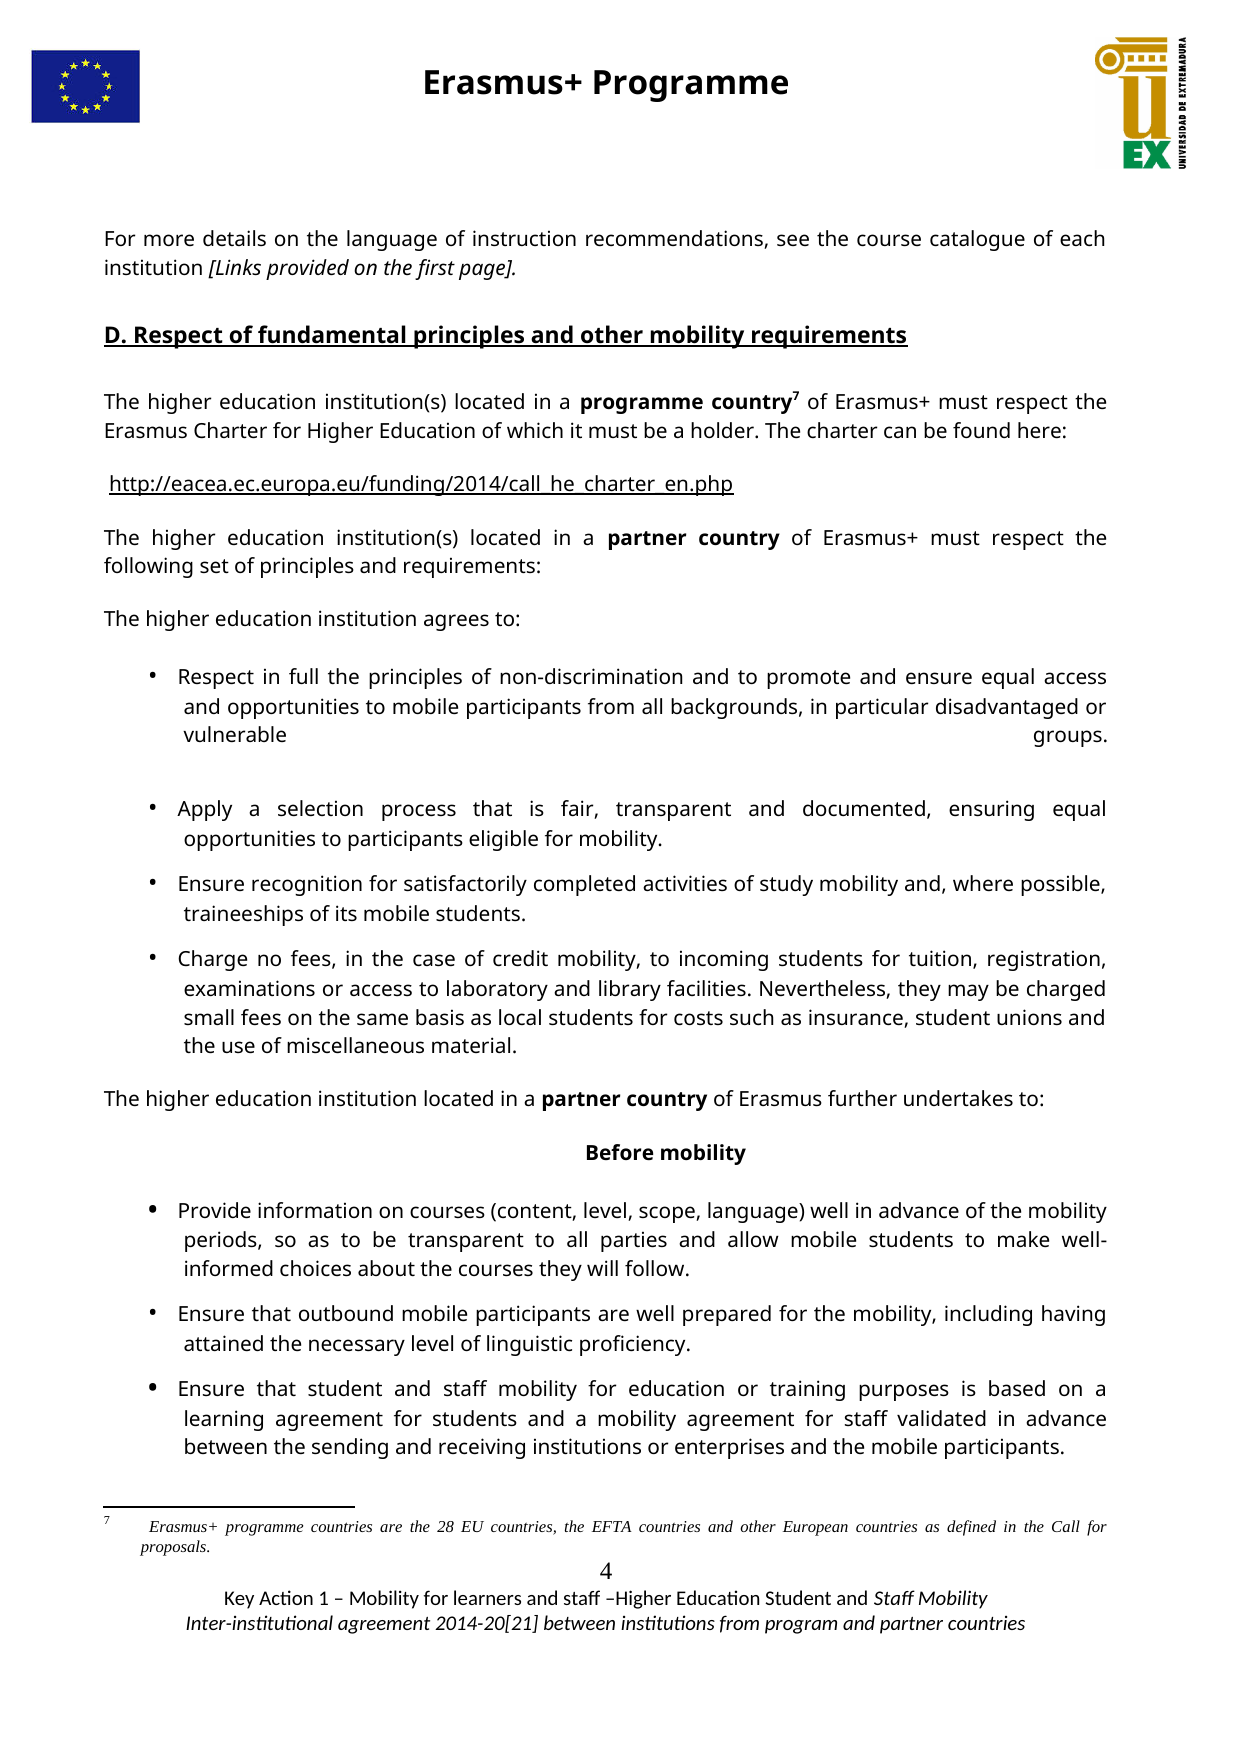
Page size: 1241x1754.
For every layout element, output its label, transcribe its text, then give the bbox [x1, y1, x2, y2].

list Respect in full the principles of non-discrimination and to promote and ensure equal access and opportunities to mobile participants from all backgrounds, in particular disadvantaged or vulnerable groups. [148, 658, 1108, 778]
list Ensure that outbound mobile participants are well prepared for the mobility, including having attained the necessary level of linguistic proficiency. [148, 1295, 1108, 1357]
list Before mobility [223, 1138, 1108, 1166]
text For more details on the language of instruction recommendations, see the course catalogue of each institution [Links provided on the first page]. [103, 196, 1108, 281]
text http://eacea.ec.europa.eu/funding/2014/call_he_charter_en.php [103, 469, 1108, 498]
text The higher education institution(s) located in a programme country of Erasmus+ must respect the Erasmus Charter for Higher Education of which it must be a holder. The charter can be found here: [103, 387, 1108, 444]
list Charge no fees, in the case of credit mobility, to incoming students for tuition, registration, examinations or access to laboratory and library facilities. Nevertheless, they may be charged small fees on the same basis as local students for costs such as insurance, student unions and the use of miscellaneous material. [148, 940, 1108, 1059]
list The higher education institution located in a partner country of Erasmus further undertakes to: [103, 1084, 1108, 1113]
list Ensure that student and staff mobility for education or training purposes is based on a learning agreement for students and a mobility agreement for staff validated in advance between the sending and receiving institutions or enterprises and the mobile participants. [148, 1370, 1108, 1461]
text D. Respect of fundamental principles and other mobility requirements [103, 318, 1108, 350]
text The higher education institution(s) located in a partner country of Erasmus+ must respect the following set of principles and requirements: [103, 523, 1108, 579]
text The higher education institution agrees to: [103, 604, 1108, 633]
list Provide information on courses (content, level, scope, language) well in advance of the mobility periods, so as to be transparent to all parties and allow mobile students to make well-informed choices about the courses they will follow. [148, 1191, 1108, 1282]
list Ensure recognition for satisfactorily completed activities of study mobility and, where possible, traineeships of its mobile students. [148, 865, 1108, 928]
list Apply a selection process that is fair, transparent and documented, ensuring equal opportunities to participants eligible for mobility. [148, 790, 1108, 853]
picture [1095, 37, 1188, 169]
picture [29, 48, 141, 124]
